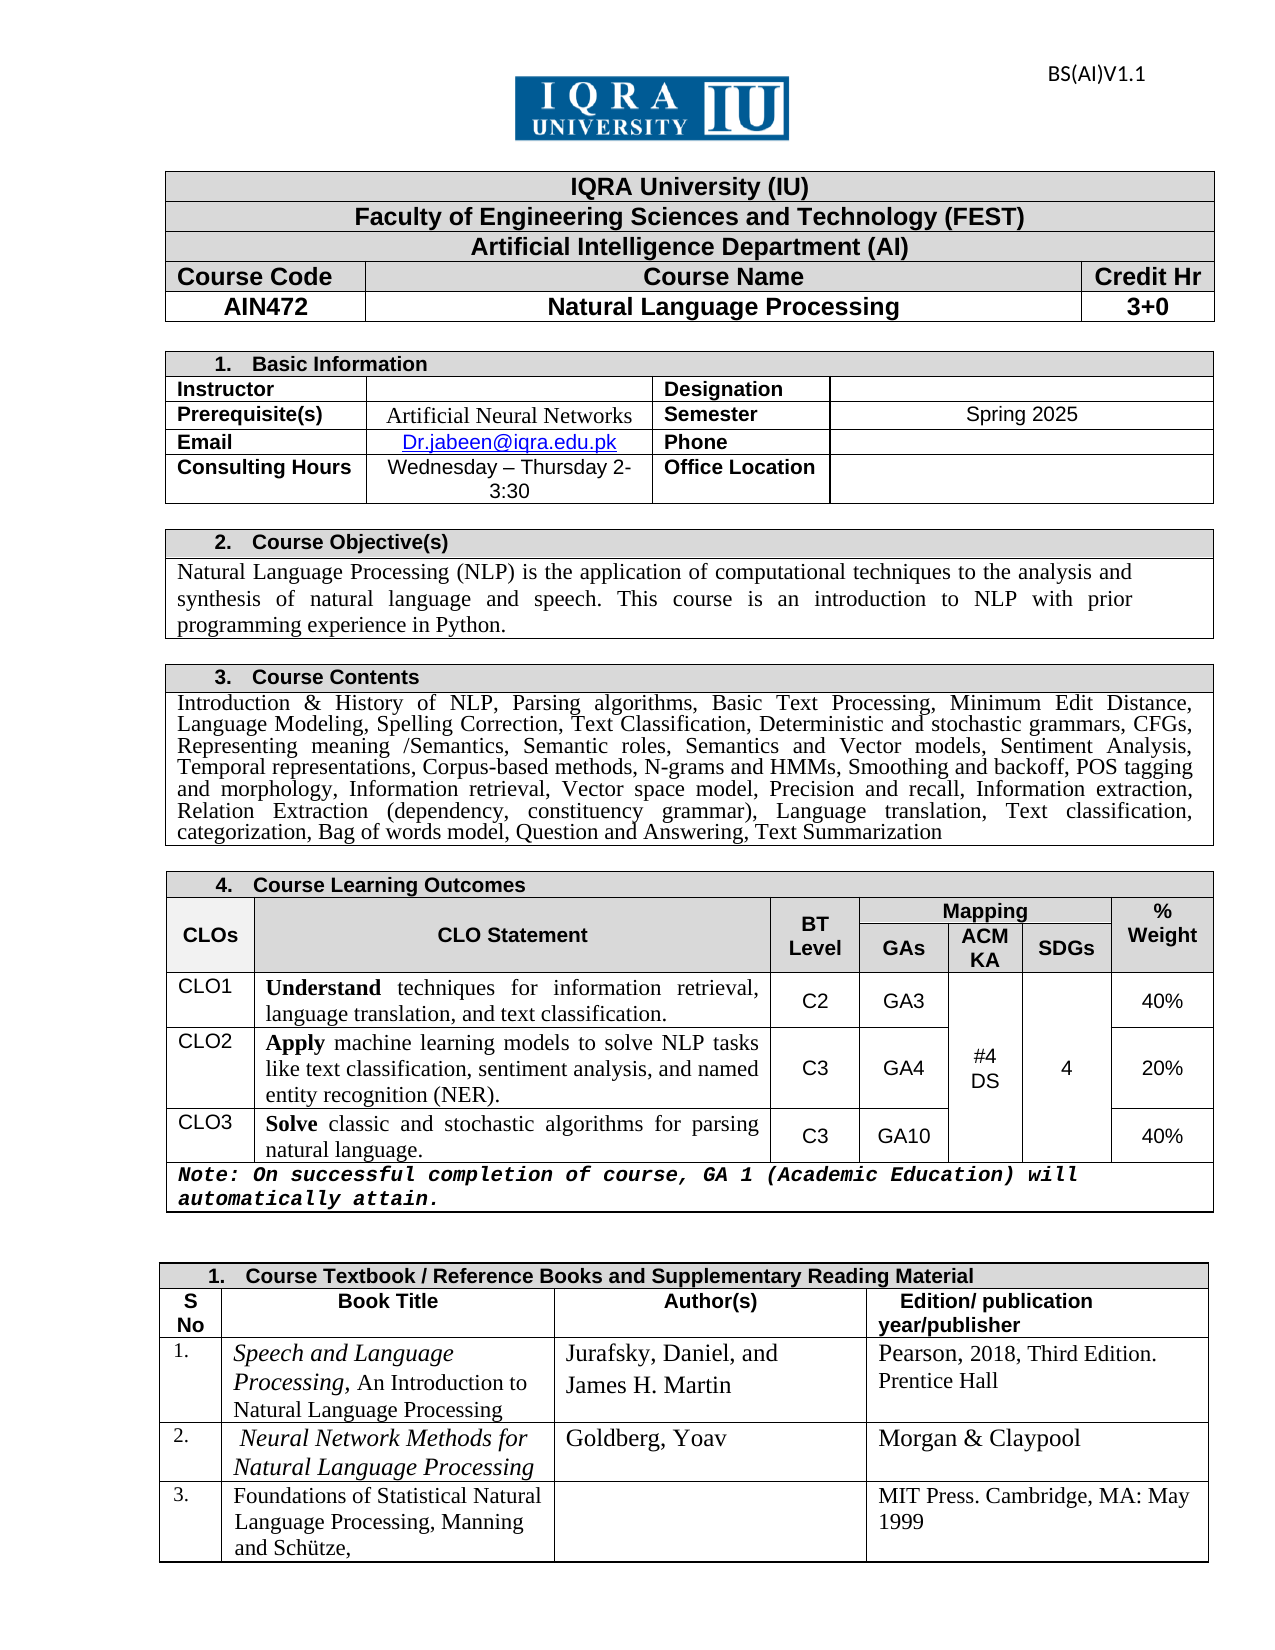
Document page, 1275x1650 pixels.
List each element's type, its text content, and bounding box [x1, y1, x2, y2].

table_header Course Objective(s) [166, 530, 1213, 557]
table_cell GA4 [860, 1028, 948, 1108]
table_cell Designation [653, 377, 829, 401]
table_cell Office Location [653, 455, 829, 503]
table_cell Morgan & Claypool [867, 1423, 1208, 1481]
table_cell Goldberg, Yoav [555, 1423, 866, 1481]
table_cell MIT Press. Cambridge, MA: May 1999 [867, 1482, 1208, 1561]
table_cell [160, 1423, 221, 1481]
table_cell 40% [1112, 973, 1213, 1027]
table_cell Natural Language Processing [366, 292, 1081, 321]
table_cell Artificial Neural Networks [367, 402, 652, 429]
table_header IQRA University (IU) [166, 172, 1214, 201]
table_cell 20% [1112, 1028, 1213, 1108]
table_cell 3+0 [1082, 292, 1214, 321]
table_cell Speech and Language Processing, An Introduction to Natural Language Processing [222, 1338, 554, 1422]
table_cell #4 DS [949, 973, 1022, 1162]
table_cell AIN472 [166, 292, 365, 321]
table_cell Note: On successful completion of course, GA 1 (Academic Education) will automatically attain. [167, 1163, 1213, 1211]
table_cell Mapping [860, 898, 1111, 922]
table_cell Artificial Intelligence Department (AI) [166, 232, 1214, 261]
table_cell Faculty of Engineering Sciences and Technology (FEST) [166, 202, 1214, 231]
table_cell S No [160, 1289, 221, 1337]
table_cell SDGs [1023, 924, 1111, 972]
table_cell [831, 377, 1213, 401]
table_cell Instructor [166, 377, 366, 401]
table_cell Pearson, 2018, Third Edition. Prentice Hall [867, 1338, 1208, 1422]
table_cell Dr.jabeen@iqra.edu.pk [367, 430, 652, 454]
table_cell 40% [1112, 1109, 1213, 1162]
table_cell Course Name [366, 262, 1081, 291]
table_cell Credit Hr [1082, 262, 1214, 291]
table_cell CLO1 [167, 973, 254, 1027]
table_cell Book Title [222, 1289, 554, 1337]
table_cell Neural Network Methods for Natural Language Processing [222, 1423, 554, 1481]
table_cell Spring 2025 [831, 402, 1213, 429]
table_cell Solve classic and stochastic algorithms for parsing natural language. [255, 1109, 770, 1162]
table_cell [367, 377, 652, 401]
table_cell GA10 [860, 1109, 948, 1162]
table_header Course Contents [166, 665, 1213, 692]
table_cell GA3 [860, 973, 948, 1027]
table_cell Natural Language Processing (NLP) is the application of computational techniques to the analysis and synthesis of natural language and speech. This course is an introduction to NLP with prior programming experience in Python. [166, 559, 1213, 637]
table_header Basic Information [166, 352, 1213, 376]
table_cell CLO Statement [255, 898, 770, 972]
table_cell Apply machine learning models to solve NLP tasks like text classification, sentiment analysis, and named entity recognition (NER). [255, 1028, 770, 1108]
table_cell Author(s) [555, 1289, 866, 1337]
table_cell [160, 1338, 221, 1422]
table_cell Consulting Hours [166, 455, 366, 503]
table_cell C3 [771, 1109, 859, 1162]
table_cell Understand techniques for information retrieval, language translation, and text classification. [255, 973, 770, 1027]
table_cell Phone [653, 430, 829, 454]
table_cell C3 [771, 1028, 859, 1108]
table_cell [160, 1482, 221, 1561]
table_cell Edition/ publication year/publisher [867, 1289, 1208, 1337]
table_cell CLOs [167, 898, 254, 972]
table_cell Foundations of Statistical Natural Language Processing, Manning and Schütze, [222, 1482, 554, 1561]
table_cell Introduction & History of NLP, Parsing algorithms, Basic Text Processing, Minimum Edit Distance, Language Modeling, Spelling Correction, Text Classification, Deterministic and stochastic grammars, CFGs, Representing meaning /Semantics, Semantic roles, Semantics and Vector models, Sentiment Analysis, Temporal representations, Corpus-based methods, N-grams and HMMs, Smoothing and backoff, POS tagging and morphology, Information retrieval, Vector space model, Precision and recall, Information extraction, Relation Extraction (dependency, constituency grammar), Language translation, Text classification, categorization, Bag of words model, Question and Answering, Text Summarization [166, 693, 1213, 845]
table_cell Course Code [166, 262, 365, 291]
table_cell CLO2 [167, 1028, 254, 1108]
table_header Course Textbook / Reference Books and Supplementary Reading Material [160, 1264, 1208, 1288]
table_cell Semester [653, 402, 829, 429]
table_cell Wednesday – Thursday 2-3:30 [367, 455, 652, 503]
table_cell % Weight [1112, 898, 1213, 972]
table_cell [831, 455, 1213, 503]
table_cell [831, 430, 1213, 454]
table_cell [555, 1482, 866, 1561]
table_cell C2 [771, 973, 859, 1027]
picture [514, 76, 790, 142]
table_cell BT Level [771, 898, 859, 972]
table_cell 4 [1023, 973, 1111, 1162]
table_cell CLO3 [167, 1109, 254, 1162]
table_cell Jurafsky, Daniel, and James H. Martin [555, 1338, 866, 1422]
table_cell Prerequisite(s) [166, 402, 366, 429]
table_cell ACM KA [949, 924, 1022, 972]
table_header Course Learning Outcomes [167, 872, 1213, 897]
table_cell Email [166, 430, 366, 454]
table_cell GAs [860, 924, 948, 972]
